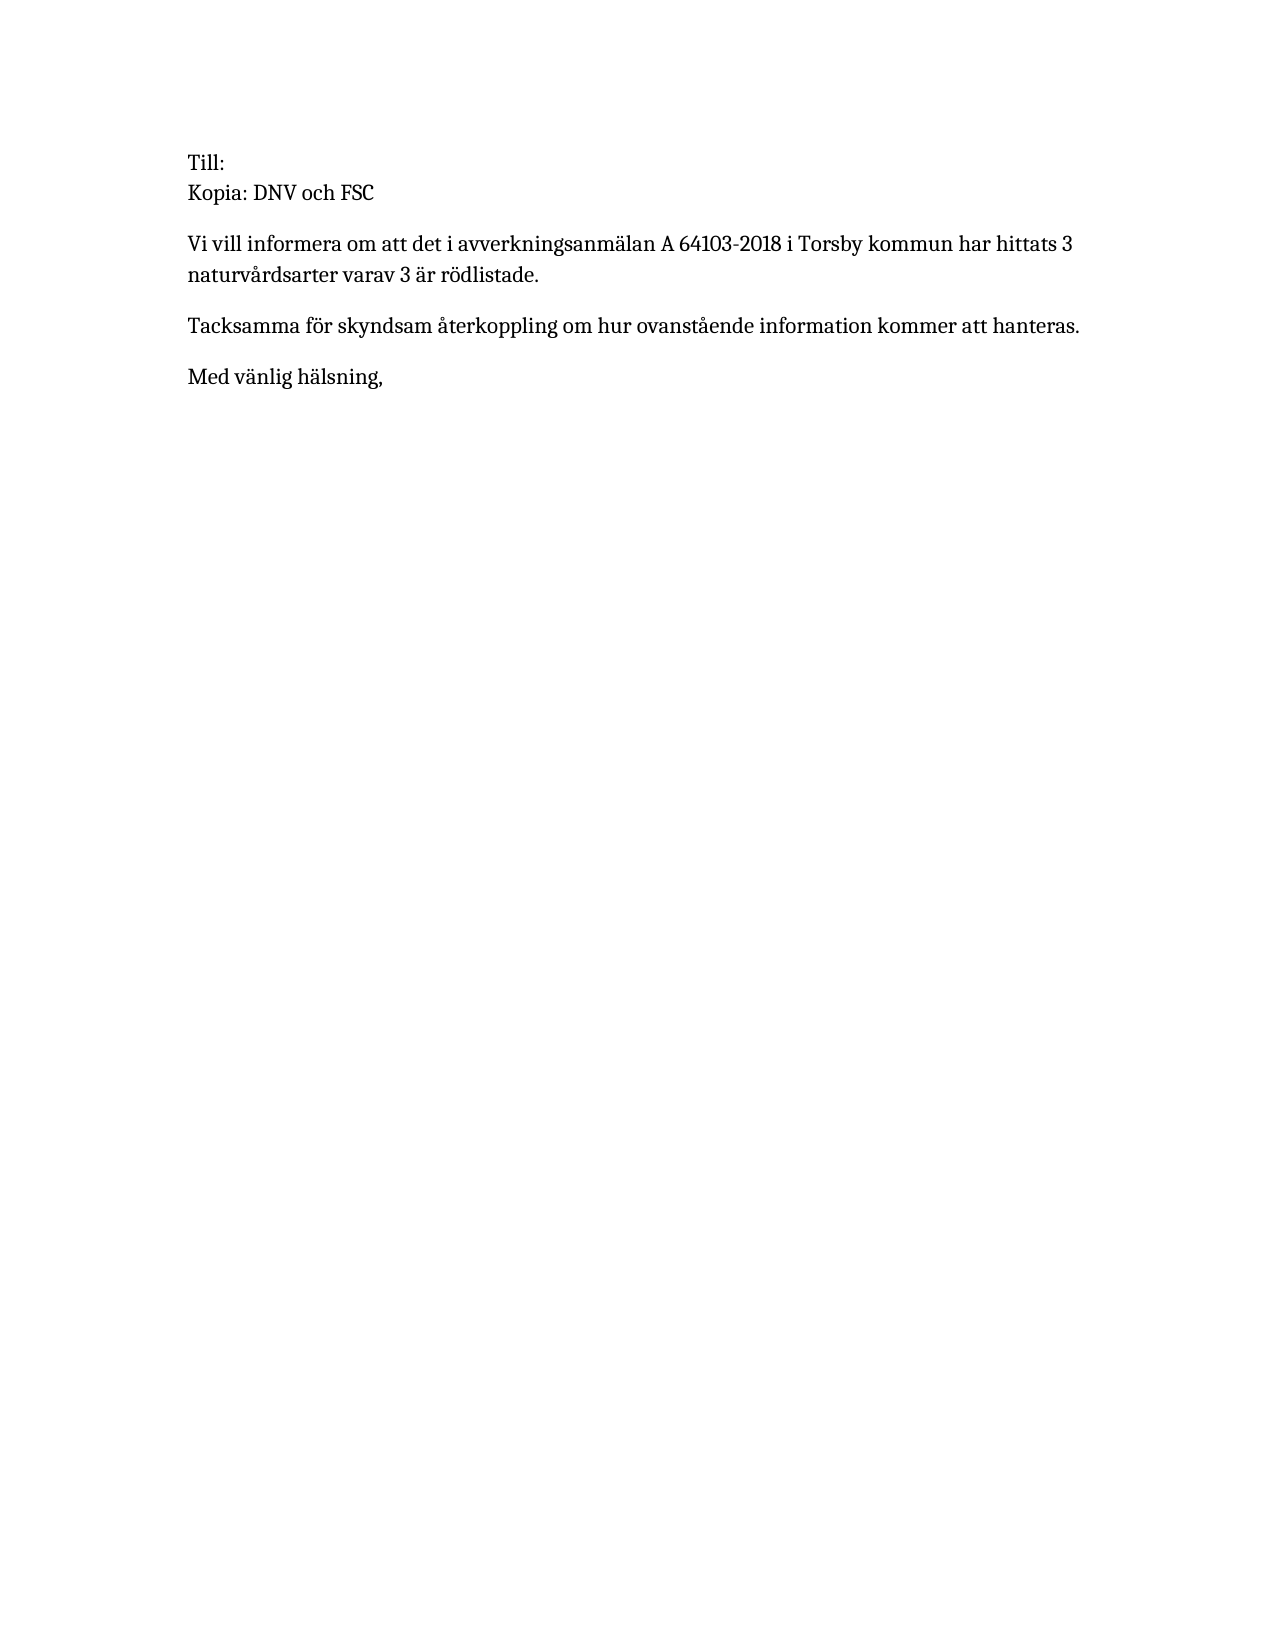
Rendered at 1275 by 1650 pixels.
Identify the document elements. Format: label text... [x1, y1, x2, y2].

text Tacksamma för skyndsam återkoppling om hur ovanstående information kommer att hanteras. [187, 312, 1087, 339]
text Vi vill informera om att det i avverkningsanmälan A 64103-2018 i Torsby kommun har hittats 3 naturvårdsarter varav 3 är rödlistade. [187, 231, 1087, 288]
text Till: Kopia: DNV och FSC [187, 150, 1087, 207]
text Med vänlig hälsning, [187, 363, 1087, 420]
